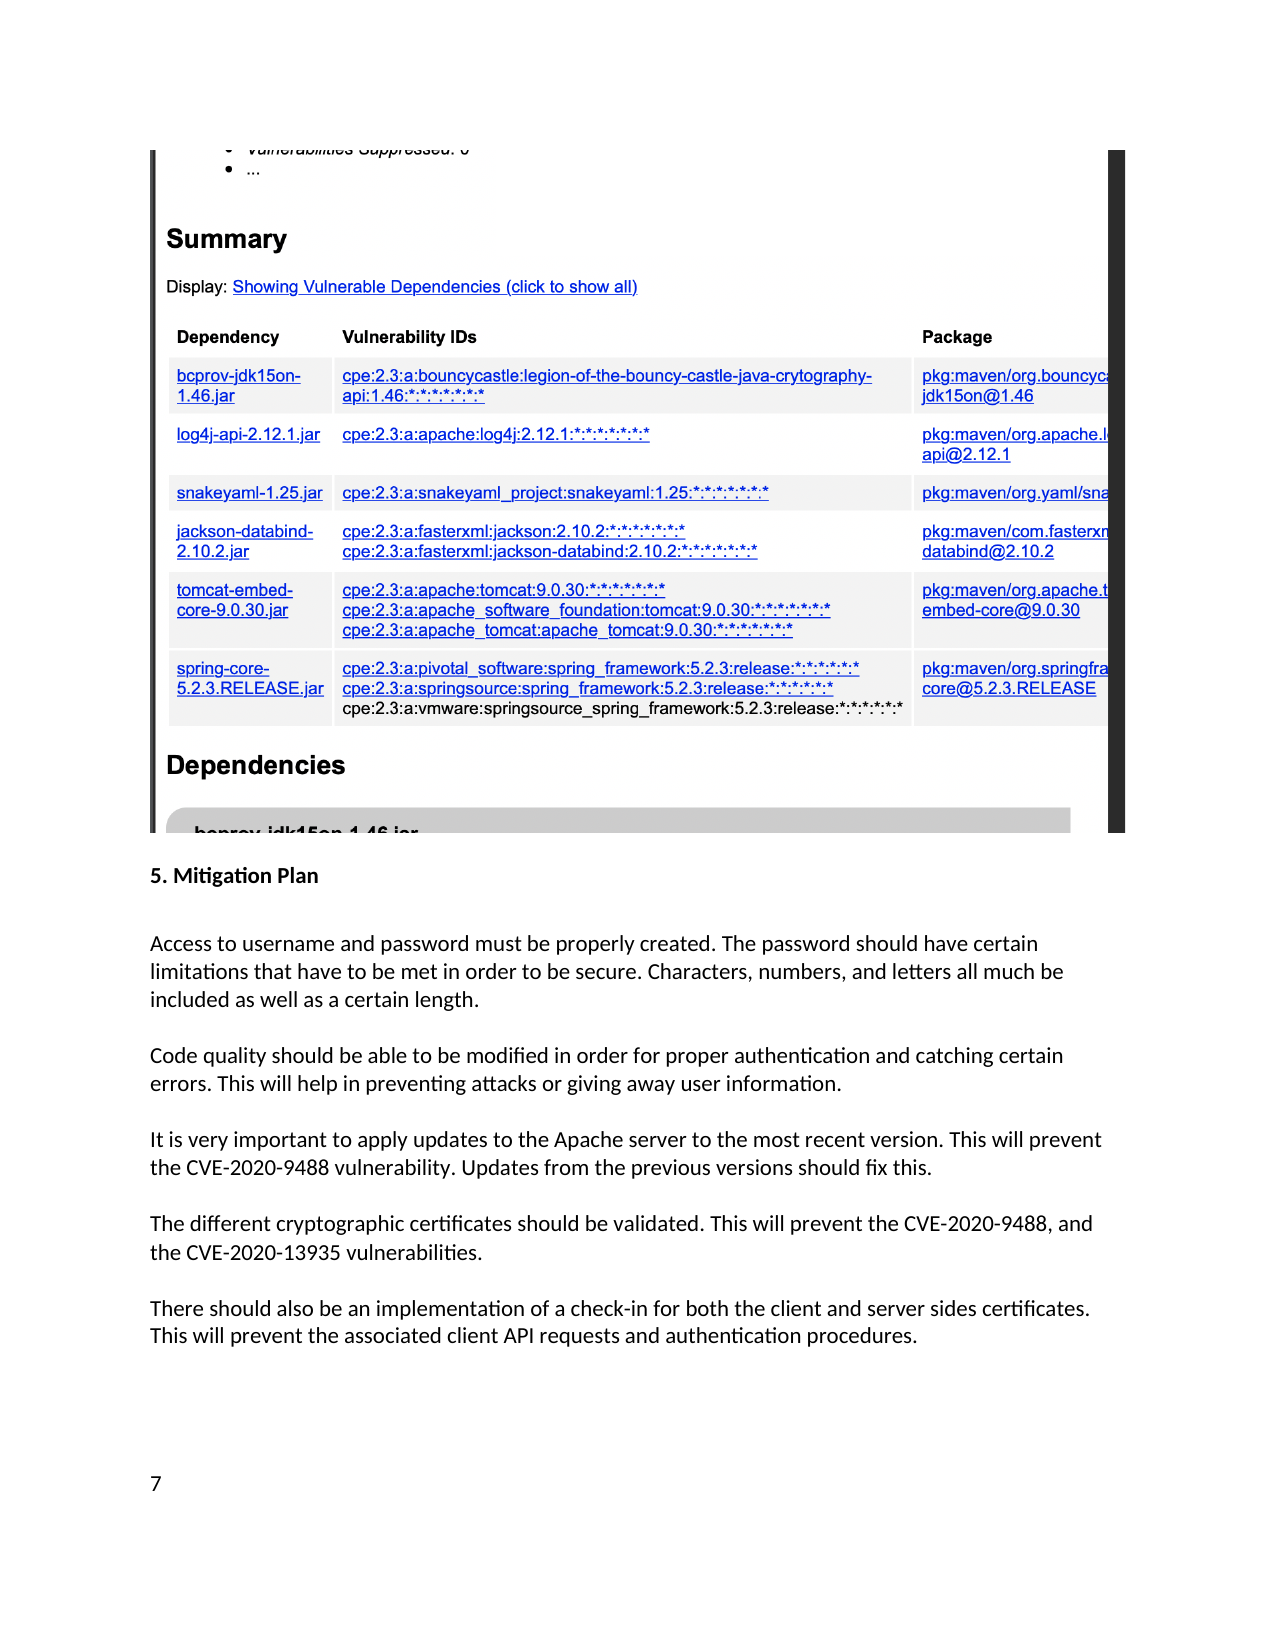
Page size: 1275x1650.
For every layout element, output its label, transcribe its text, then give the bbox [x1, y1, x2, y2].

text The different cryptographic certificates should be validated. This will prevent the CVE-2020-9488, and the CVE-2020-13935 vulnerabilities. [150, 1209, 1125, 1266]
text Access to username and password must be properly created. The password should have certain limitations that have to be met in order to be secure. Characters, numbers, and letters all much be included as well as a certain length. [150, 929, 1125, 1013]
picture [150, 150, 1125, 833]
text There should also be an implementation of a check-in for both the client and server sides certificates. This will prevent the associated client API requests and authentication procedures. [150, 1294, 1125, 1350]
subtitle 5. Mitigation Plan [150, 861, 1125, 889]
text It is very important to apply updates to the Apache server to the most recent version. This will prevent the CVE-2020-9488 vulnerability. Updates from the previous versions should fix this. [150, 1126, 1125, 1182]
text Code quality should be able to be modified in order for proper authentication and catching certain errors. This will help in preventing attacks or giving away user information. [150, 1041, 1125, 1097]
